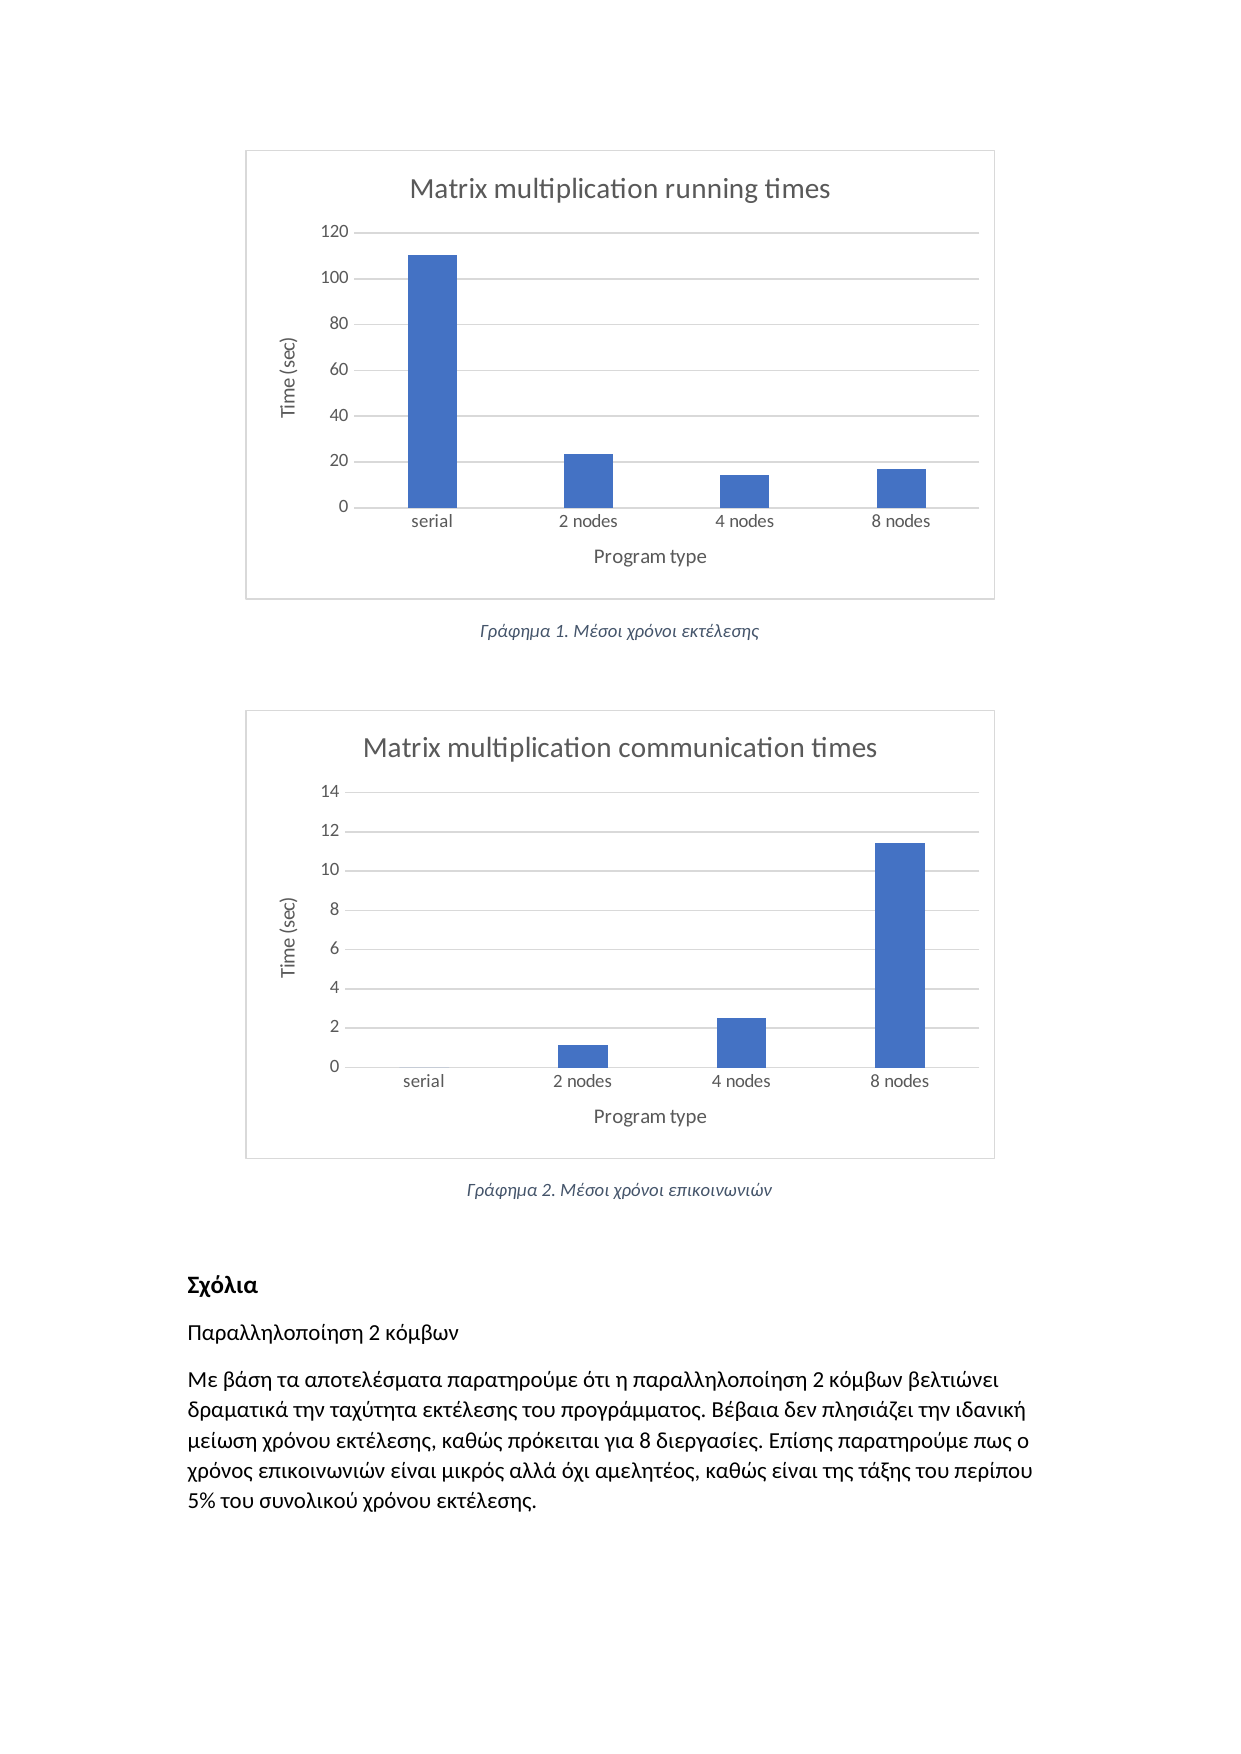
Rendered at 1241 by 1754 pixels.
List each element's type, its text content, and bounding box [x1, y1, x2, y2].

text Σχόλια [187, 1269, 1053, 1299]
text Γράφημα 2. Μέσοι χρόνοι επικοινωνιών [187, 1178, 1053, 1201]
text Γράφημα 1. Μέσοι χρόνοι εκτέλεσης [187, 619, 1053, 642]
text Παραλληλοποίηση 2 κόμβων [187, 1318, 1053, 1347]
text Με βάση τα αποτελέσματα παρατηρούμε ότι η παραλληλοποίηση 2 κόμβων βελτιώνει δραματικά την ταχύτητα εκτέλεσης του προγράμματος. Βέβαια δεν πλησιάζει την ιδανική μείωση χρόνου εκτέλεσης, καθώς πρόκειται για 8 διεργασίες. Επίσης παρατηρούμε πως ο χρόνος επικοινωνιών είναι μικρός αλλά όχι αμελητέος, καθώς είναι της τάξης του περίπου 5% του συνολικού χρόνου εκτέλεσης. [187, 1365, 1053, 1514]
